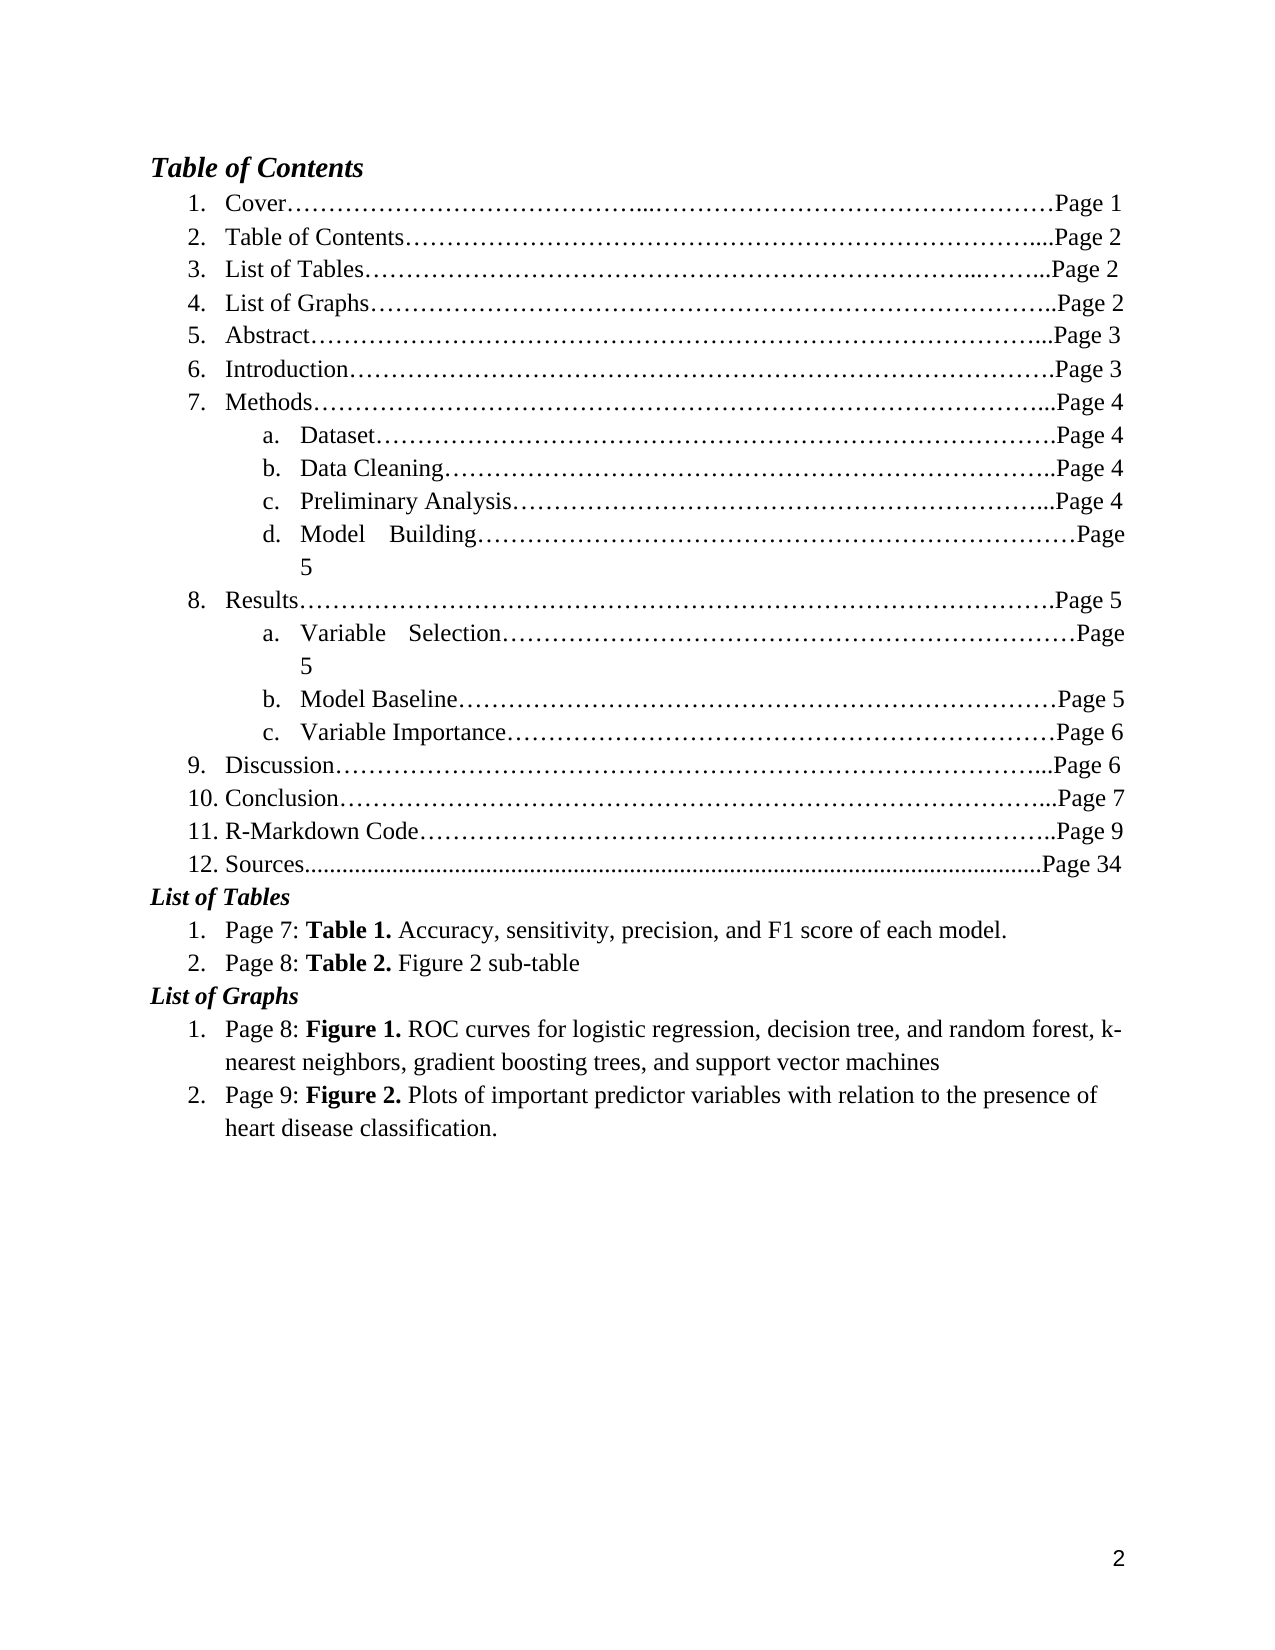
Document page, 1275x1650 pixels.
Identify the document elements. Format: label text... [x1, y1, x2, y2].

list Page 8: Figure 1. ROC curves for logistic regression, decision tree, and random forest, k-nearest neighbors, gradient boosting trees, and support vector machines [187, 1014, 1125, 1076]
text List of Graphs [150, 981, 1125, 1010]
list Cover……………………………………...…………………………………………Page 1 [187, 188, 1125, 217]
text List of Tables [150, 882, 1125, 911]
list Page 9: Figure 2. Plots of important predictor variables with relation to the presence of heart disease classification. [187, 1080, 1125, 1142]
text Table of Contents [150, 150, 1125, 183]
list Variable Selection……………………………………………………………Page 5 [262, 618, 1125, 679]
list Model Baseline………………………………………………………………Page 5 [262, 684, 1125, 713]
list Sources......................................................................................................................Page 34 [187, 849, 1125, 878]
list Conclusion…………………………………………………………………………...Page 7 [187, 783, 1125, 812]
list Abstract……………………………………………………………………………...Page 3 [187, 321, 1125, 349]
list Methods……………………………………………………………………………...Page 4 [187, 387, 1125, 415]
list Page 8: Table 2. Figure 2 sub-table [187, 948, 1125, 977]
list R-Markdown Code…………………………………………………………………..Page 9 [187, 816, 1125, 845]
list Preliminary Analysis………………………………………………………...Page 4 [262, 486, 1125, 514]
list List of Graphs………………………………………………………………………..Page 2 [187, 288, 1125, 316]
list Results……………………………………………………………………………….Page 5 [187, 585, 1125, 613]
list Page 7: Table 1. Accuracy, sensitivity, precision, and F1 score of each model. [187, 915, 1125, 944]
list Model Building………………………………………………………………Page 5 [262, 519, 1125, 581]
list Table of Contents…………………………………………………………………....Page 2 [187, 222, 1125, 250]
list Introduction………………………………………………………………………….Page 3 [187, 354, 1125, 382]
list Data Cleaning………………………………………………………………..Page 4 [262, 453, 1125, 481]
list Discussion…………………………………………………………………………...Page 6 [187, 750, 1125, 779]
list Dataset……………………………………………………………………….Page 4 [262, 420, 1125, 448]
list List of Tables………………………………………………………………...……...Page 2 [187, 254, 1125, 283]
list Variable Importance…………………………………………………………Page 6 [262, 717, 1125, 746]
